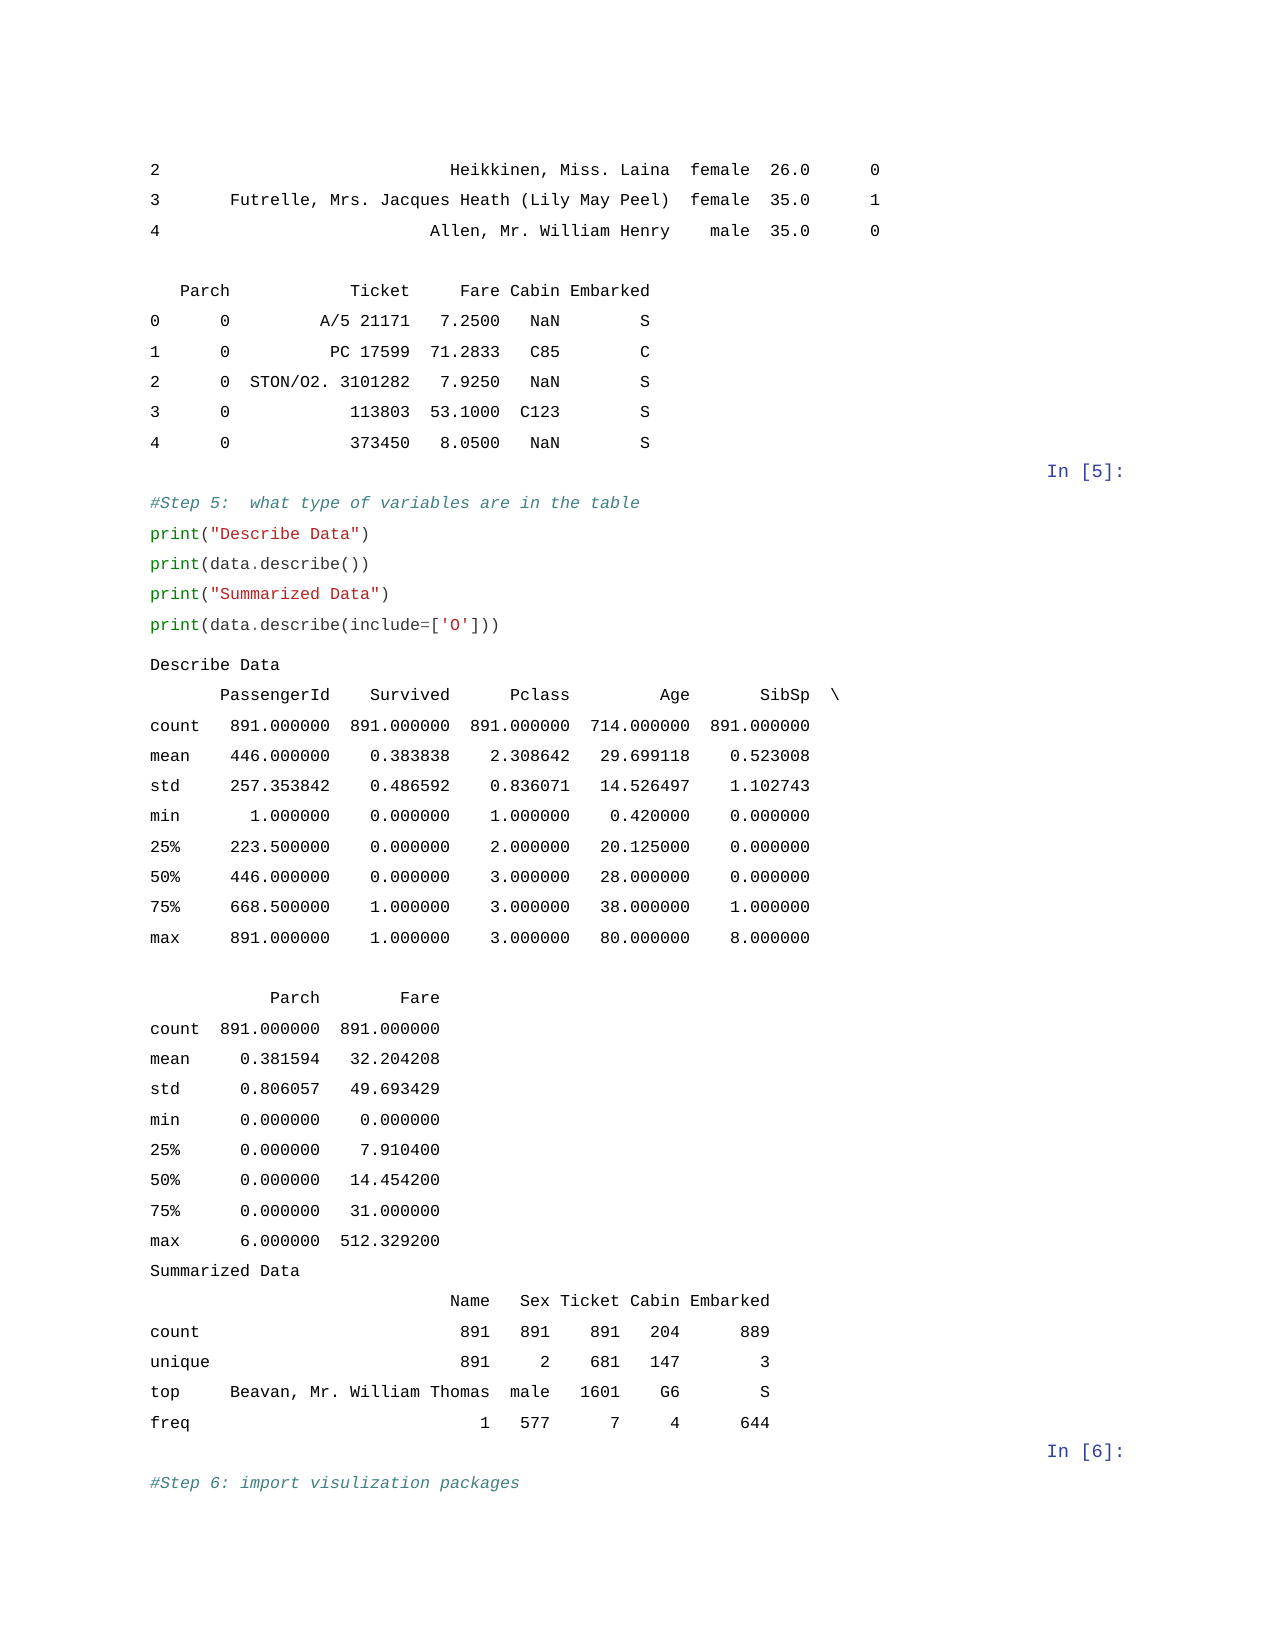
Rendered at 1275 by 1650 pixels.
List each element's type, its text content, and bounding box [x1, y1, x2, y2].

text print("Describe Data") [150, 514, 1125, 544]
text 50% 0.000000 14.454200 [150, 1160, 1125, 1191]
text count 891.000000 891.000000 891.000000 714.000000 891.000000 [150, 706, 1125, 736]
text 4 Allen, Mr. William Henry male 35.0 0 [150, 211, 1125, 241]
text mean 0.381594 32.204208 [150, 1039, 1125, 1069]
text print("Summarized Data") [150, 574, 1125, 605]
text min 1.000000 0.000000 1.000000 0.420000 0.000000 [150, 797, 1125, 827]
text 4 0 373450 8.0500 NaN S [150, 423, 1125, 453]
text mean 446.000000 0.383838 2.308642 29.699118 0.523008 [150, 736, 1125, 766]
text unique 891 2 681 147 3 [150, 1342, 1125, 1372]
text 50% 446.000000 0.000000 3.000000 28.000000 0.000000 [150, 857, 1125, 887]
text freq 1 577 7 4 644 [150, 1403, 1125, 1433]
text max 6.000000 512.329200 [150, 1221, 1125, 1251]
text 3 Futrelle, Mrs. Jacques Heath (Lily May Peel) female 35.0 1 [150, 180, 1125, 211]
text #Step 6: import visulization packages [150, 1463, 1125, 1494]
text 2 0 STON/O2. 3101282 7.9250 NaN S [150, 362, 1125, 392]
text Describe Data [150, 645, 1125, 675]
text std 0.806057 49.693429 [150, 1069, 1125, 1100]
text Summarized Data [150, 1251, 1125, 1282]
text std 257.353842 0.486592 0.836071 14.526497 1.102743 [150, 766, 1125, 797]
text 1 0 PC 17599 71.2833 C85 C [150, 332, 1125, 362]
text 2 Heikkinen, Miss. Laina female 26.0 0 [150, 150, 1125, 180]
text print(data.describe()) [150, 544, 1125, 574]
text top Beavan, Mr. William Thomas male 1601 G6 S [150, 1372, 1125, 1403]
text Parch Fare [150, 978, 1125, 1009]
text 25% 223.500000 0.000000 2.000000 20.125000 0.000000 [150, 827, 1125, 857]
text 25% 0.000000 7.910400 [150, 1130, 1125, 1160]
text count 891.000000 891.000000 [150, 1009, 1125, 1039]
text In [5]: [150, 453, 1125, 483]
text In [6]: [150, 1433, 1125, 1463]
text Name Sex Ticket Cabin Embarked [150, 1282, 1125, 1312]
text Parch Ticket Fare Cabin Embarked [150, 271, 1125, 302]
text count 891 891 891 204 889 [150, 1312, 1125, 1342]
text max 891.000000 1.000000 3.000000 80.000000 8.000000 [150, 918, 1125, 948]
text min 0.000000 0.000000 [150, 1100, 1125, 1130]
text #Step 5: what type of variables are in the table [150, 483, 1125, 514]
text 3 0 113803 53.1000 C123 S [150, 392, 1125, 423]
text PassengerId Survived Pclass Age SibSp \ [150, 675, 1125, 706]
text 75% 668.500000 1.000000 3.000000 38.000000 1.000000 [150, 887, 1125, 918]
text 75% 0.000000 31.000000 [150, 1191, 1125, 1221]
text 0 0 A/5 21171 7.2500 NaN S [150, 302, 1125, 332]
text print(data.describe(include=['O'])) [150, 605, 1125, 635]
